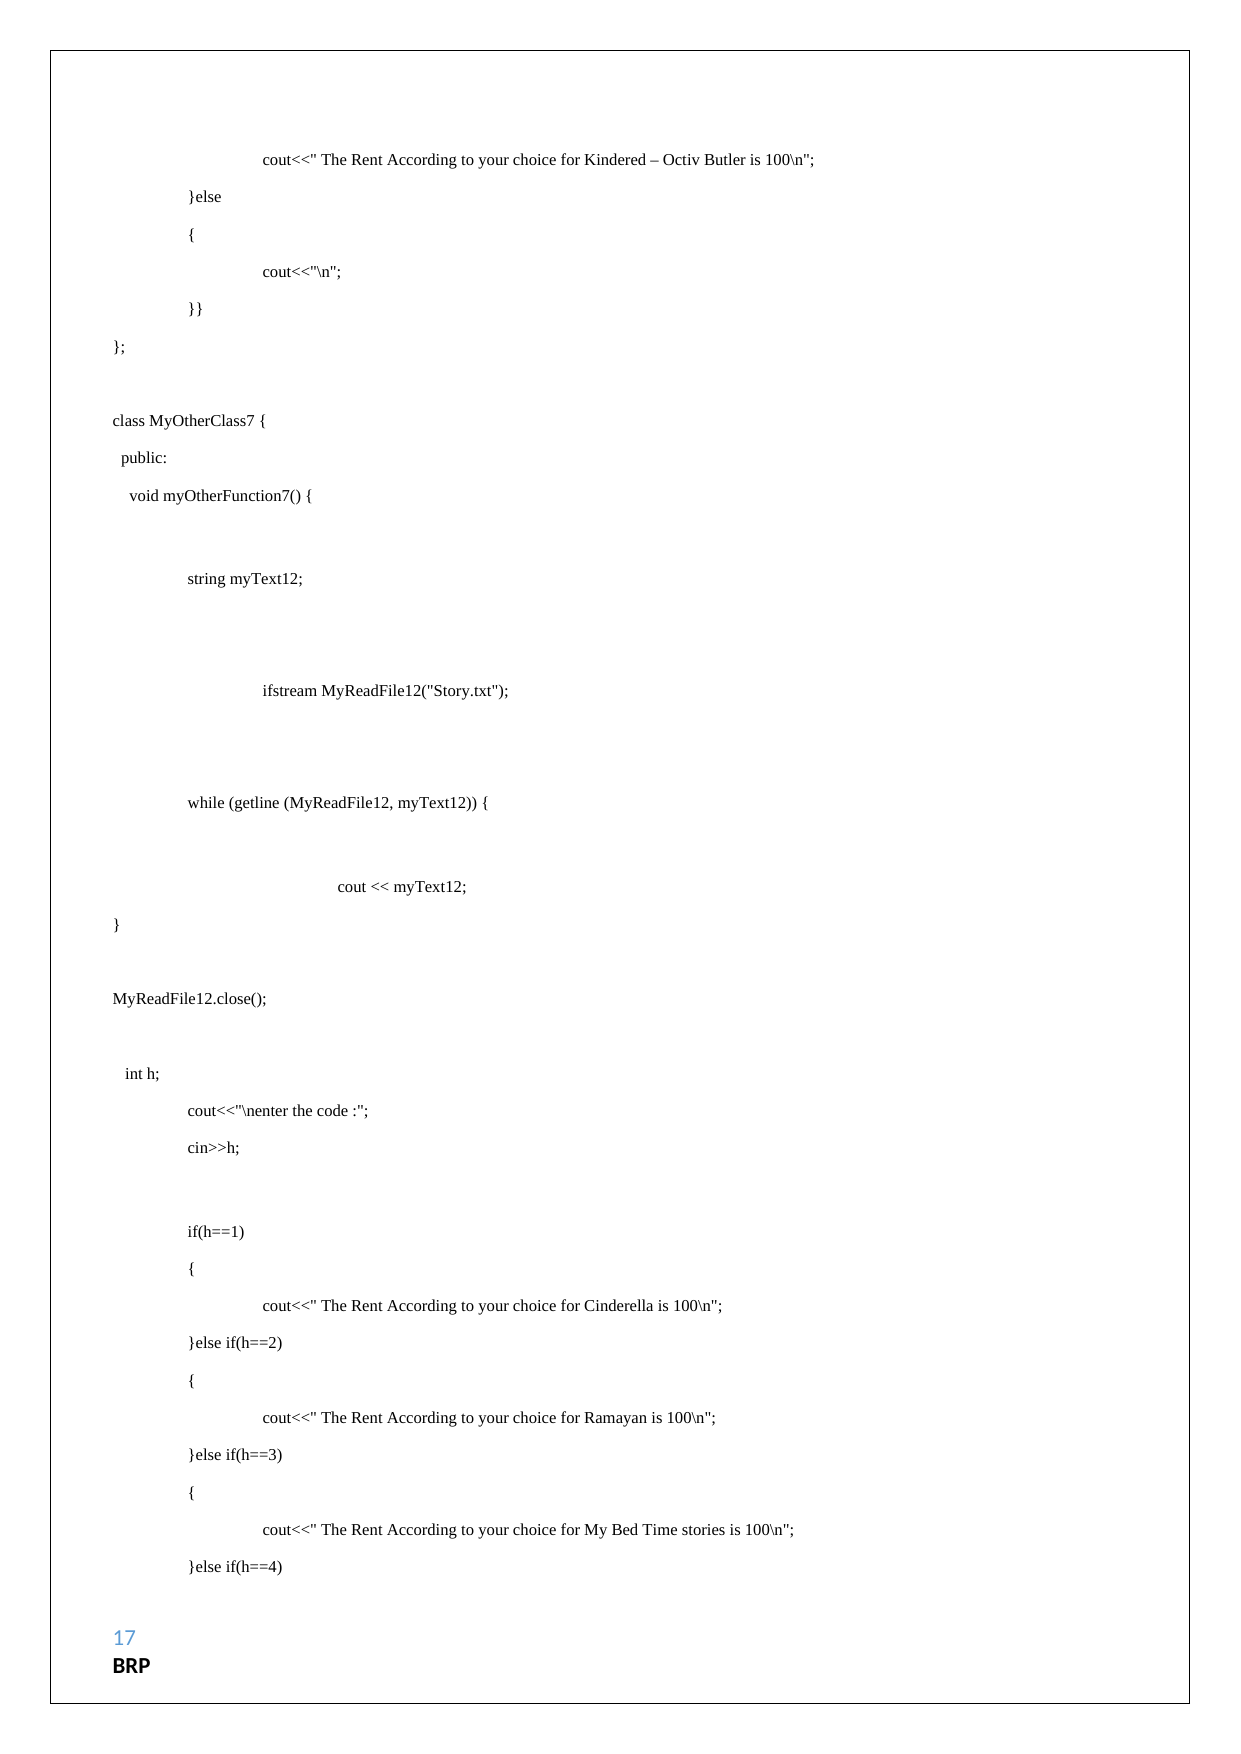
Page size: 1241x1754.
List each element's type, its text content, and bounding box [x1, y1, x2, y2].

text }else [112, 187, 1128, 206]
text cout<<" The Rent According to your choice for My Bed Time stories is 100\n"; [112, 1520, 1128, 1539]
text cout<<"\n"; [112, 262, 1128, 281]
text { [112, 224, 1128, 244]
text if(h==1) [112, 1221, 1128, 1241]
text { [112, 1371, 1128, 1390]
text MyReadFile12.close(); [112, 989, 1128, 1008]
text }else if(h==2) [112, 1333, 1128, 1352]
text }else if(h==3) [112, 1445, 1128, 1464]
text } [112, 914, 1128, 933]
text cout<<" The Rent According to your choice for Kindered – Octiv Butler is 100\n"; [112, 150, 1128, 169]
text { [112, 1482, 1128, 1502]
text while (getline (MyReadFile12, myText12)) { [112, 793, 1128, 812]
text }else if(h==4) [112, 1557, 1128, 1576]
text { [112, 1259, 1128, 1278]
text }} [112, 299, 1128, 318]
text cout<<" The Rent According to your choice for Cinderella is 100\n"; [112, 1296, 1128, 1315]
text string myText12; [112, 569, 1128, 588]
text public: [112, 448, 1128, 467]
text cin>>h; [112, 1138, 1128, 1157]
text cout << myText12; [112, 877, 1128, 896]
text }; [112, 336, 1128, 356]
text void myOtherFunction7() { [112, 486, 1128, 505]
text int h; [112, 1063, 1128, 1083]
text cout<<" The Rent According to your choice for Ramayan is 100\n"; [112, 1408, 1128, 1427]
text class MyOtherClass7 { [112, 411, 1128, 430]
text ifstream MyReadFile12("Story.txt"); [112, 681, 1128, 700]
text cout<<"\nenter the code :"; [112, 1101, 1128, 1120]
